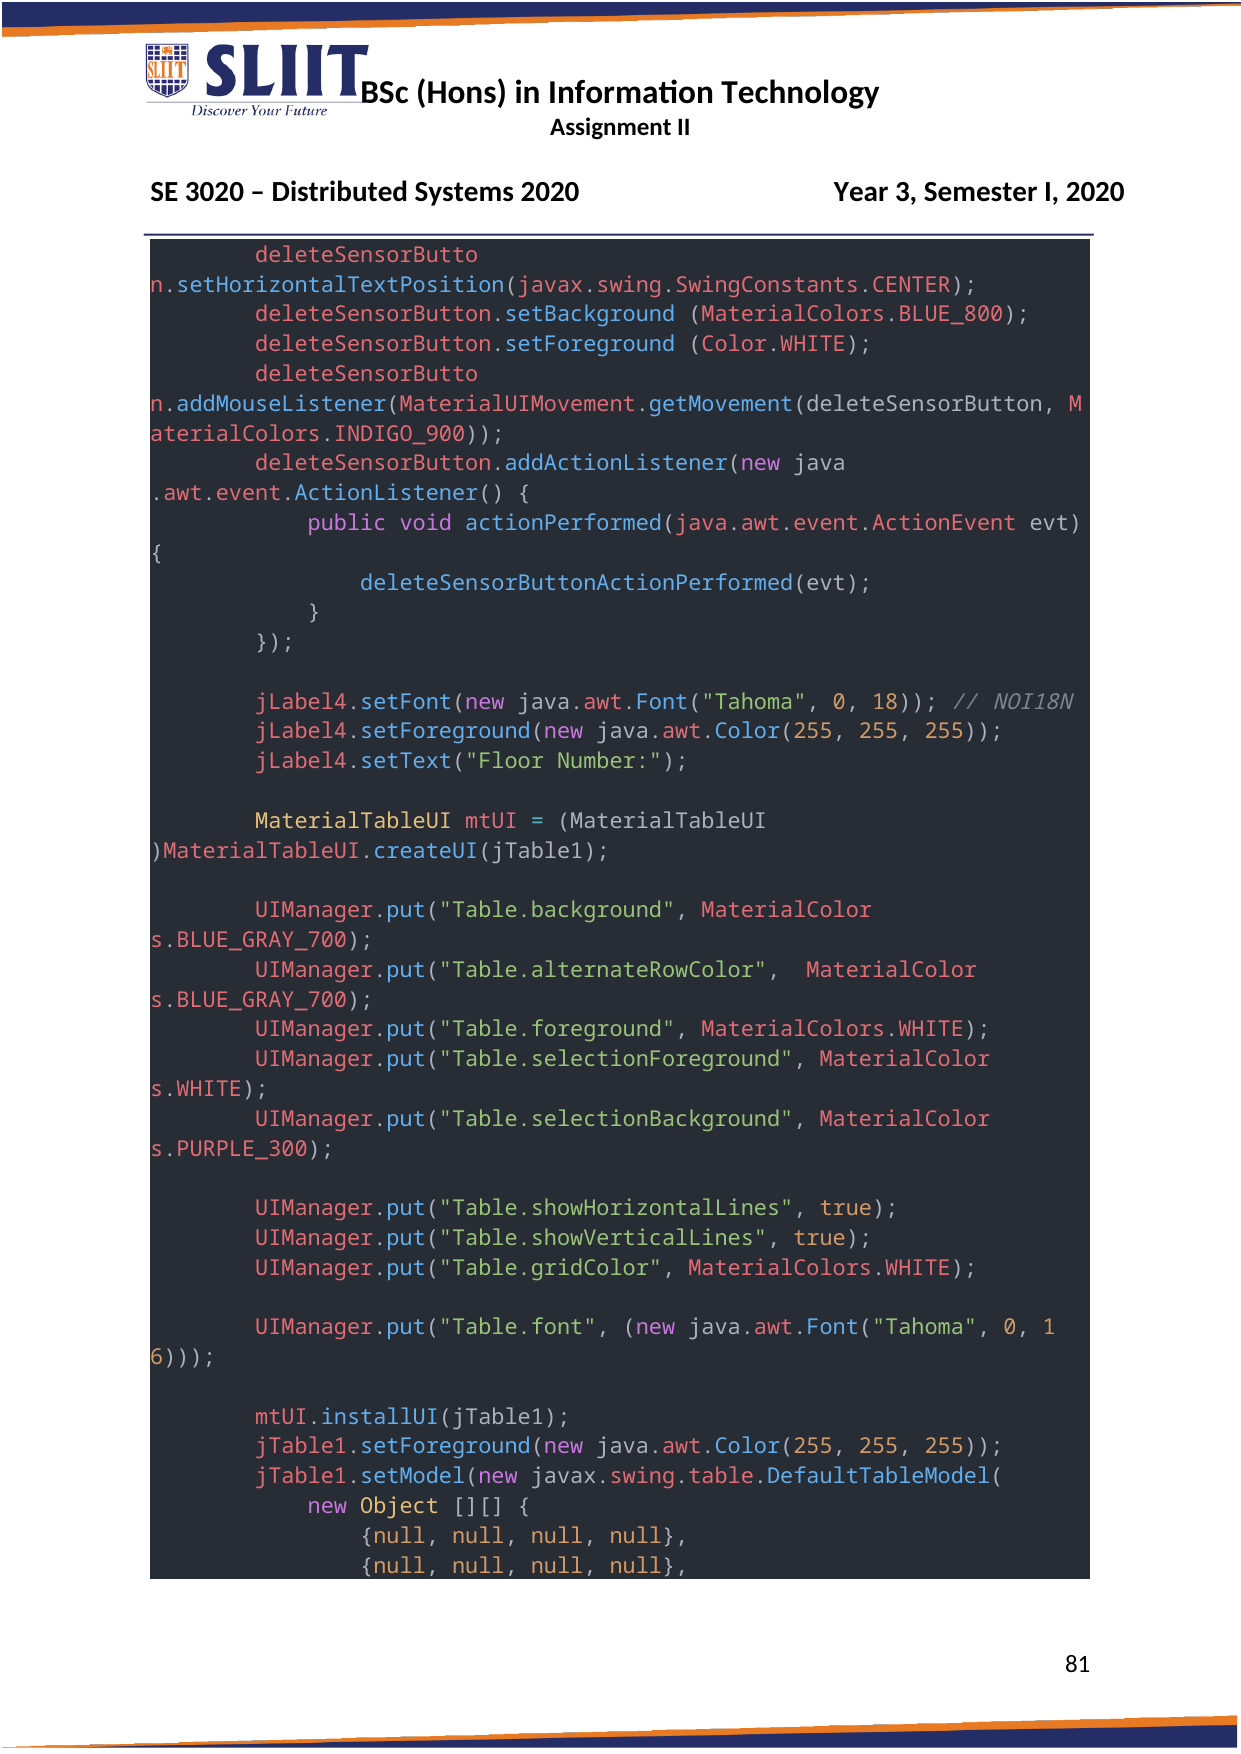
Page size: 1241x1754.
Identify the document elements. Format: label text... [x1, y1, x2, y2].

text jLabel4.setFont(new java.awt.Font("Tahoma", 0, 18)); // NOI18N [150, 686, 1090, 715]
text deleteSensorButton.setHorizontalTextPosition(javax.swing.SwingConstants.CENTER); [150, 239, 1090, 298]
text deleteSensorButton.addActionListener(new java.awt.event.ActionListener() { [150, 447, 1090, 507]
text jTable1.setForeground(new java.awt.Color(255, 255, 255)); [150, 1430, 1090, 1460]
text jTable1.setModel(new javax.swing.table.DefaultTableModel( [150, 1460, 1090, 1490]
text public void actionPerformed(java.awt.event.ActionEvent evt) { [150, 507, 1090, 566]
text deleteSensorButton.setForeground (Color.WHITE); [150, 328, 1090, 358]
text UIManager.put("Table.selectionBackground", MaterialColors.PURPLE_300); [150, 1103, 1090, 1162]
text deleteSensorButton.addMouseListener(MaterialUIMovement.getMovement(deleteSensorButton, MaterialColors.INDIGO_900)); [150, 358, 1090, 447]
text UIManager.put("Table.font", (new java.awt.Font("Tahoma", 0, 16))); [150, 1311, 1090, 1371]
text MaterialTableUI mtUI = (MaterialTableUI)MaterialTableUI.createUI(jTable1); [150, 805, 1090, 864]
text mtUI.installUI(jTable1); [150, 1401, 1090, 1430]
text jLabel4.setForeground(new java.awt.Color(255, 255, 255)); [150, 715, 1090, 745]
text jLabel4.setText("Floor Number:"); [150, 745, 1090, 775]
text UIManager.put("Table.showVerticalLines", true); [150, 1222, 1090, 1252]
text UIManager.put("Table.foreground", MaterialColors.WHITE); [150, 1013, 1090, 1043]
text } [150, 596, 1090, 626]
text deleteSensorButtonActionPerformed(evt); [150, 566, 1090, 596]
text UIManager.put("Table.background", MaterialColors.BLUE_GRAY_700); [150, 894, 1090, 954]
picture [3, 2, 1241, 120]
text deleteSensorButton.setBackground (MaterialColors.BLUE_800); [150, 298, 1090, 328]
text UIManager.put("Table.selectionForeground", MaterialColors.WHITE); [150, 1043, 1090, 1103]
text }); [150, 626, 1090, 656]
text UIManager.put("Table.alternateRowColor", MaterialColors.BLUE_GRAY_700); [150, 954, 1090, 1013]
text UIManager.put("Table.gridColor", MaterialColors.WHITE); [150, 1252, 1090, 1281]
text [150, 1549, 1090, 1579]
text {null, null, null, null}, [150, 1520, 1090, 1549]
text UIManager.put("Table.showHorizontalLines", true); [150, 1192, 1090, 1222]
text new Object [][] { [150, 1490, 1090, 1520]
